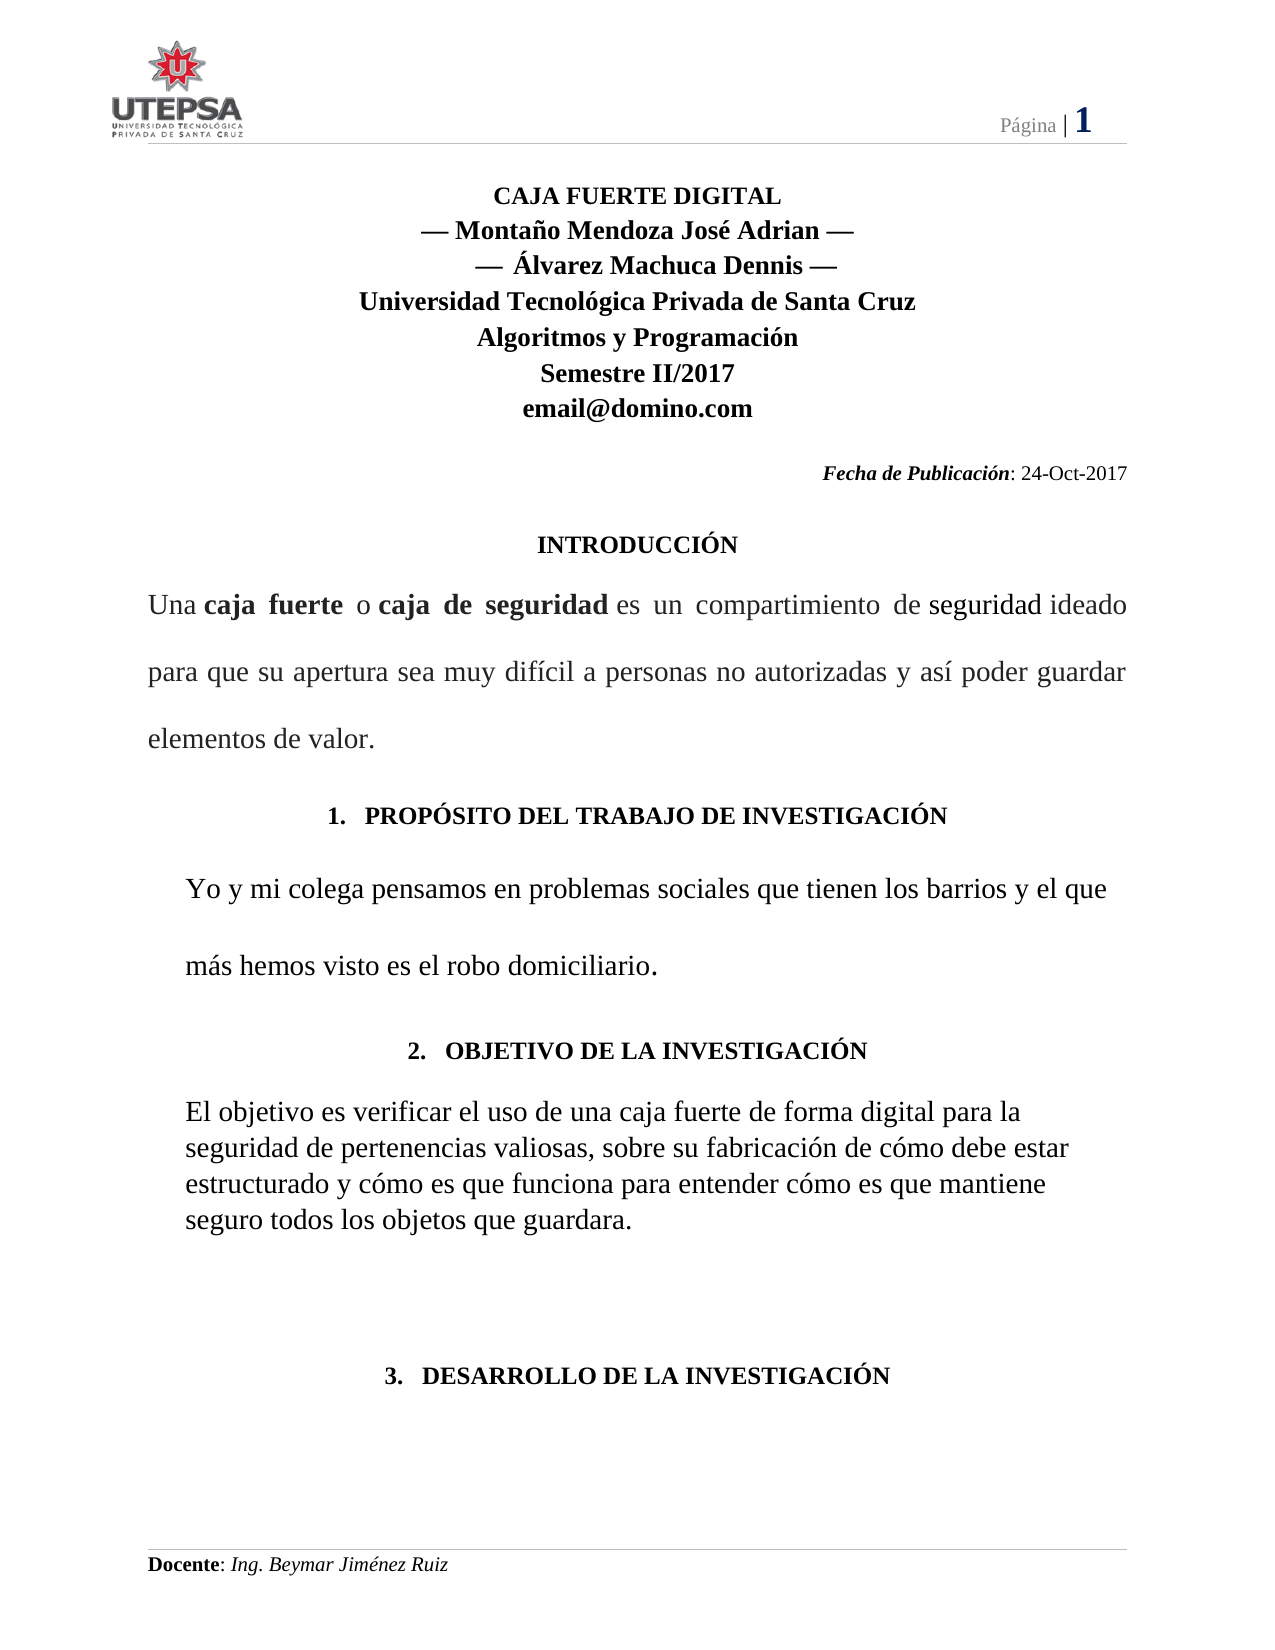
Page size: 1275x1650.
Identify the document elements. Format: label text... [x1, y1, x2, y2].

text Una caja fuerte o caja de seguridad es un compartimiento de seguridad ideado para que su apertura sea muy difícil a personas no autorizadas y así poder guardar elementos de valor. [148, 587, 1127, 655]
subtitle PROPÓSITO DEL TRABAJO DE INVESTIGACIÓN [148, 801, 1127, 830]
text Algoritmos y Programación [148, 321, 1127, 352]
text Semestre II/2017 [148, 357, 1127, 388]
subtitle DESARROLLO DE LA INVESTIGACIÓN [148, 1361, 1127, 1389]
text email@domino.com [148, 392, 1127, 423]
text El objetivo es verificar el uso de una caja fuerte de forma digital para la seguridad de pertenencias valiosas, sobre su fabricación de cómo debe estar estructurado y cómo es que funciona para entender cómo es que mantiene seguro todos los objetos que guardara. [185, 1094, 1127, 1236]
list Álvarez Machuca Dennis — [185, 249, 1127, 281]
subtitle OBJETIVO DE LA INVESTIGACIÓN [148, 1036, 1127, 1065]
text Una caja fuerte o caja de seguridad es un compartimiento de seguridad ideado para que su apertura sea muy difícil a personas no autorizadas y así poder guardar elementos de valor. [148, 688, 1127, 755]
subtitle Yo y mi colega pensamos en problemas sociales que tienen los barrios y el que más hemos visto es el robo domiciliario. [185, 871, 1127, 984]
text CAJA FUERTE DIGITAL [148, 181, 1127, 209]
text — Montaño Mendoza José Adrian — [148, 214, 1127, 245]
text Universidad Tecnológica Privada de Santa Cruz [148, 285, 1127, 316]
text Fecha de Publicación: 24-Oct-2017 [148, 461, 1127, 485]
subtitle INTRODUCCIÓN [148, 530, 1127, 559]
picture [102, 37, 253, 141]
